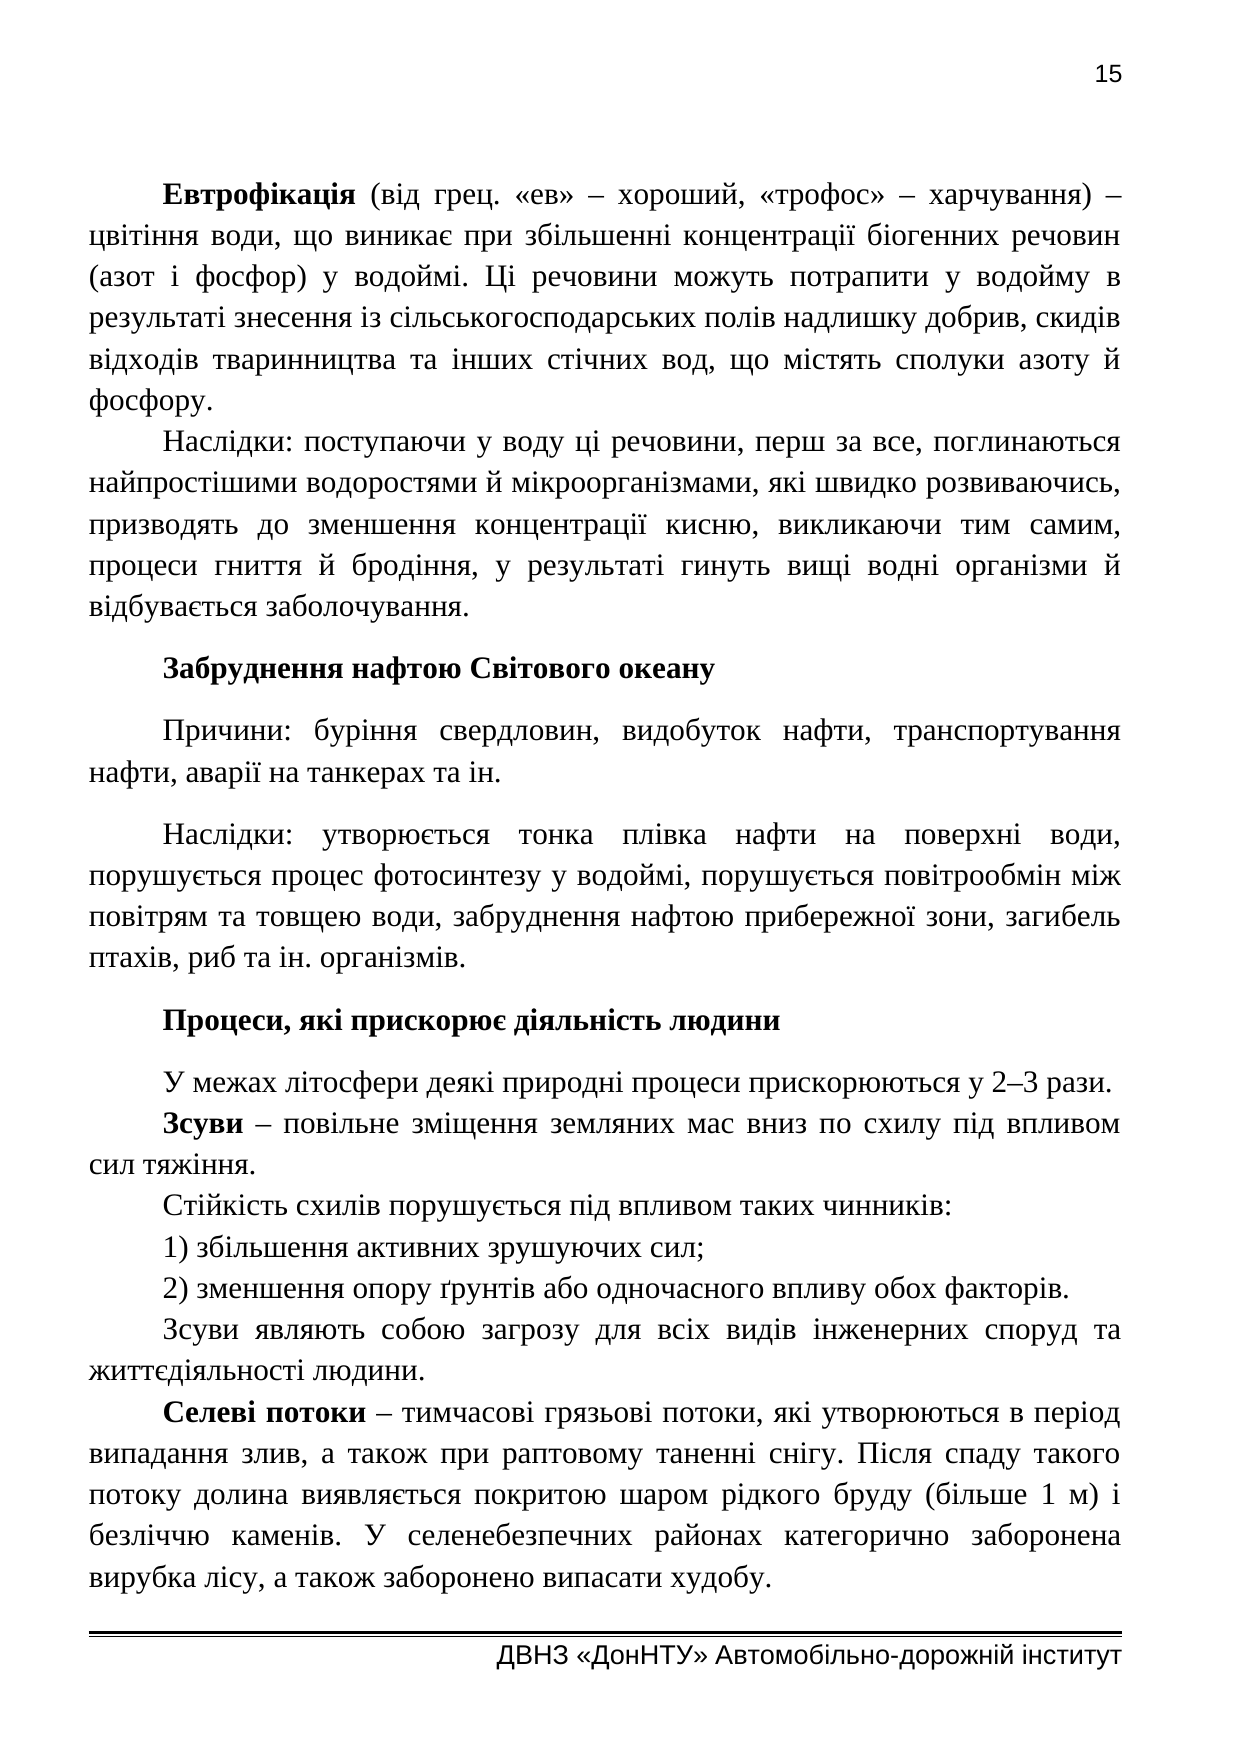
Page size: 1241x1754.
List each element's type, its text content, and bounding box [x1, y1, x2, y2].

text 2) зменшення опору ґрунтів або одночасного впливу обох факторів. [89, 1269, 1122, 1305]
text Наслідки: поступаючи у воду ці речовини, перш за все, поглинаються найпростішими водоростями й мікроорганізмами, які швидко розвиваючись, призводять до зменшення концентрації кисню, викликаючи тим самим, процеси гниття й бродіння, у результаті гинуть вищі водні організми й відбувається заболочування. [89, 422, 1122, 623]
text У межах літосфери деякі природні процеси прискорюються у 2–3 рази. [89, 1063, 1122, 1099]
text Причини: буріння свердловин, видобуток нафти, транспортування нафти, аварії на танкерах та ін. [89, 712, 1122, 789]
text Евтрофікація (від грец. «ев» – хороший, «трофос» – харчування) – цвітіння води, що виникає при збільшенні концентрації біогенних речовин (азот і фосфор) у водоймі. Ці речовини можуть потрапити у водойму в результаті знесення із сільськогосподарських полів надлишку добрив, скидів відходів тваринництва та інших стічних вод, що містять сполуки азоту й фосфору. [89, 175, 1122, 417]
text Стійкість схилів порушується під впливом таких чинників: [89, 1187, 1122, 1223]
text Зсуви – повільне зміщення земляних мас вниз по схилу під впливом сил тяжіння. [89, 1104, 1122, 1181]
text Наслідки: утворюється тонка плівка нафти на поверхні води, порушується процес фотосинтезу у водоймі, порушується повітрообмін між повітрям та товщею води, забруднення нафтою прибережної зони, загибель птахів, риб та ін. організмів. [89, 815, 1122, 975]
text 1) збільшення активних зрушуючих сил; [89, 1228, 1122, 1264]
text Селеві потоки – тимчасові грязьові потоки, які утворюються в період випадання злив, а також при раптовому таненні снігу. Після спаду такого потоку долина виявляється покритою шаром рідкого бруду (більше 1 м) і безліччю каменів. У селенебезпечних районах категорично заборонена вирубка лісу, а також заборонено випасати худобу. [89, 1393, 1122, 1594]
text Процеси, які прискорює діяльність людини [89, 1001, 1122, 1037]
text Забруднення нафтою Світового океану [89, 649, 1122, 686]
text Зсуви являють собою загрозу для всіх видів інженерних споруд та життєдіяльності людини. [89, 1310, 1122, 1388]
